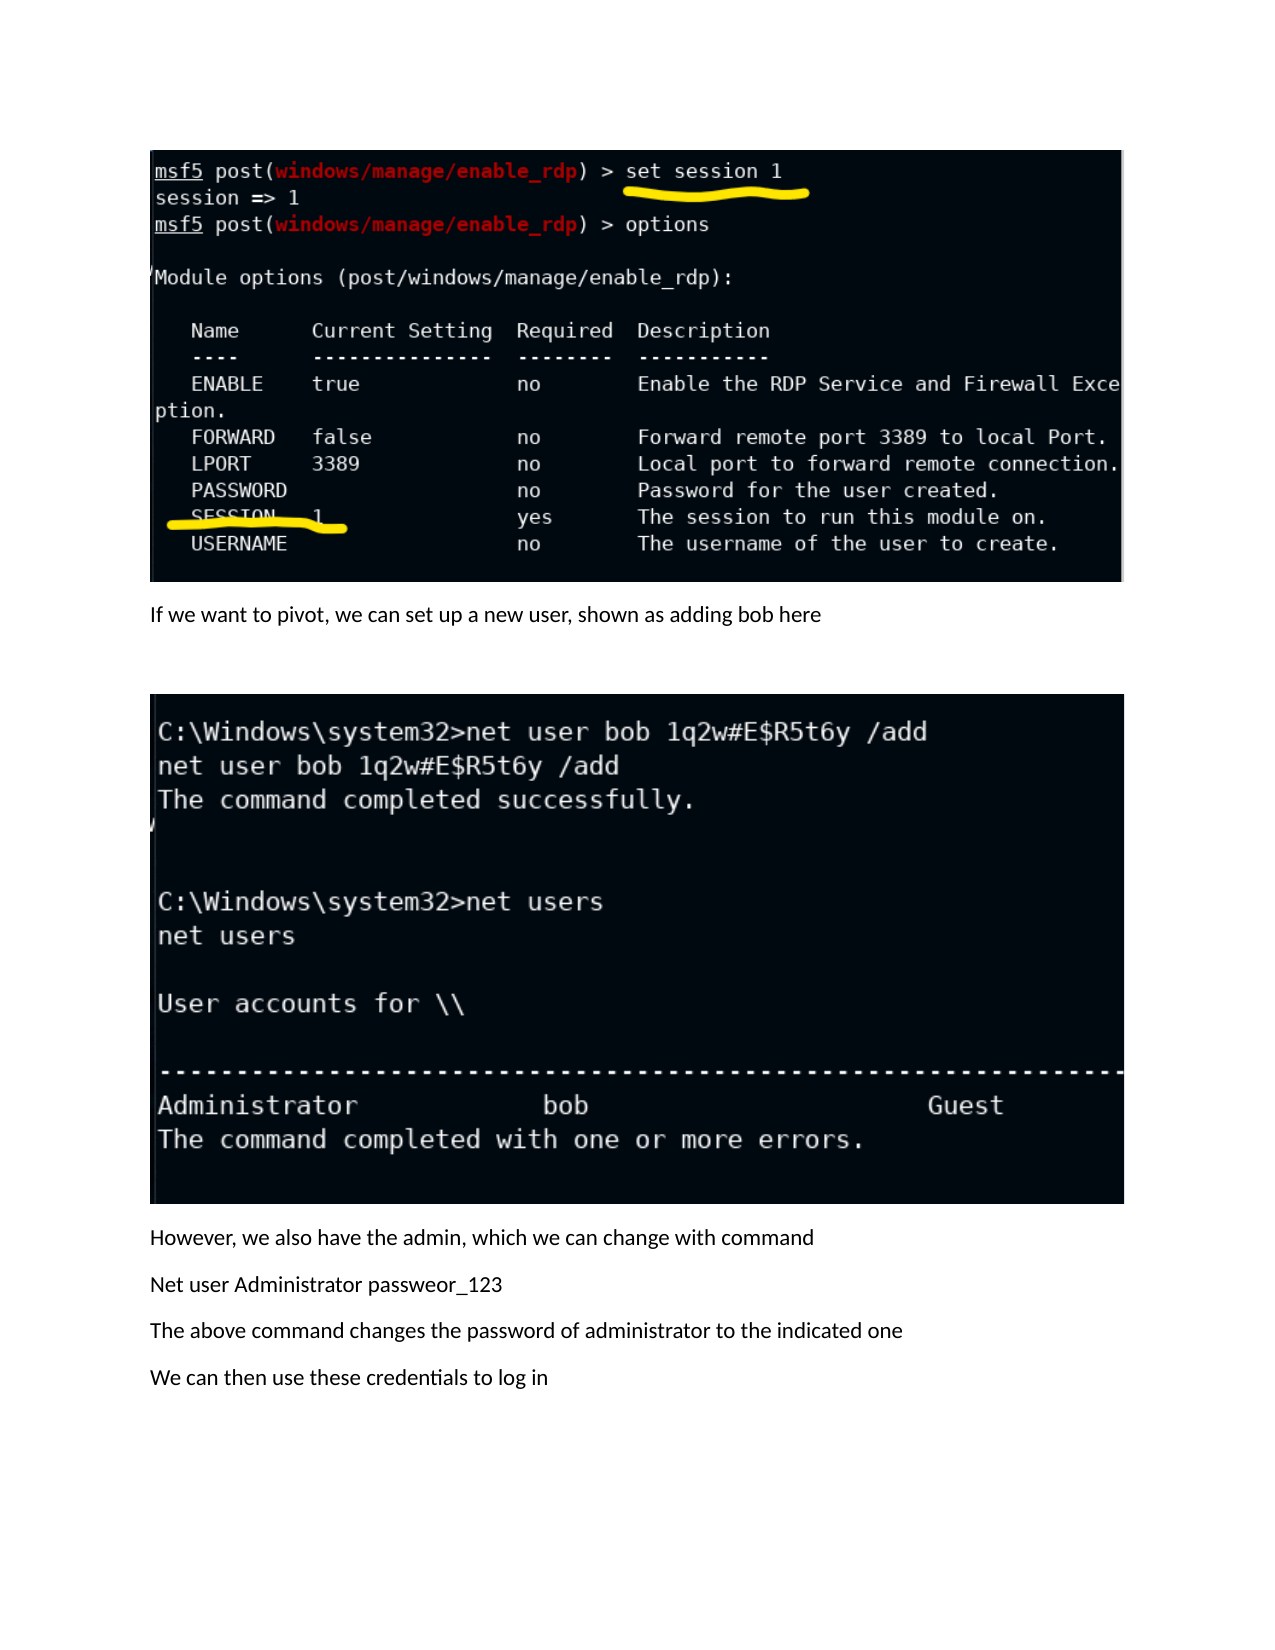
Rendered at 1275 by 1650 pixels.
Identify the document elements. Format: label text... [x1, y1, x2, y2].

text However, we also have the admin, which we can change with command [150, 1223, 1125, 1251]
text The above command changes the password of administrator to the indicated one [150, 1317, 1125, 1345]
picture [150, 150, 1125, 582]
text If we want to pivot, we can set up a new user, shown as adding bob here [150, 600, 1125, 628]
text We can then use these credentials to log in [150, 1363, 1125, 1392]
text Net user Administrator passweor_123 [150, 1270, 1125, 1298]
picture [150, 694, 1125, 1204]
